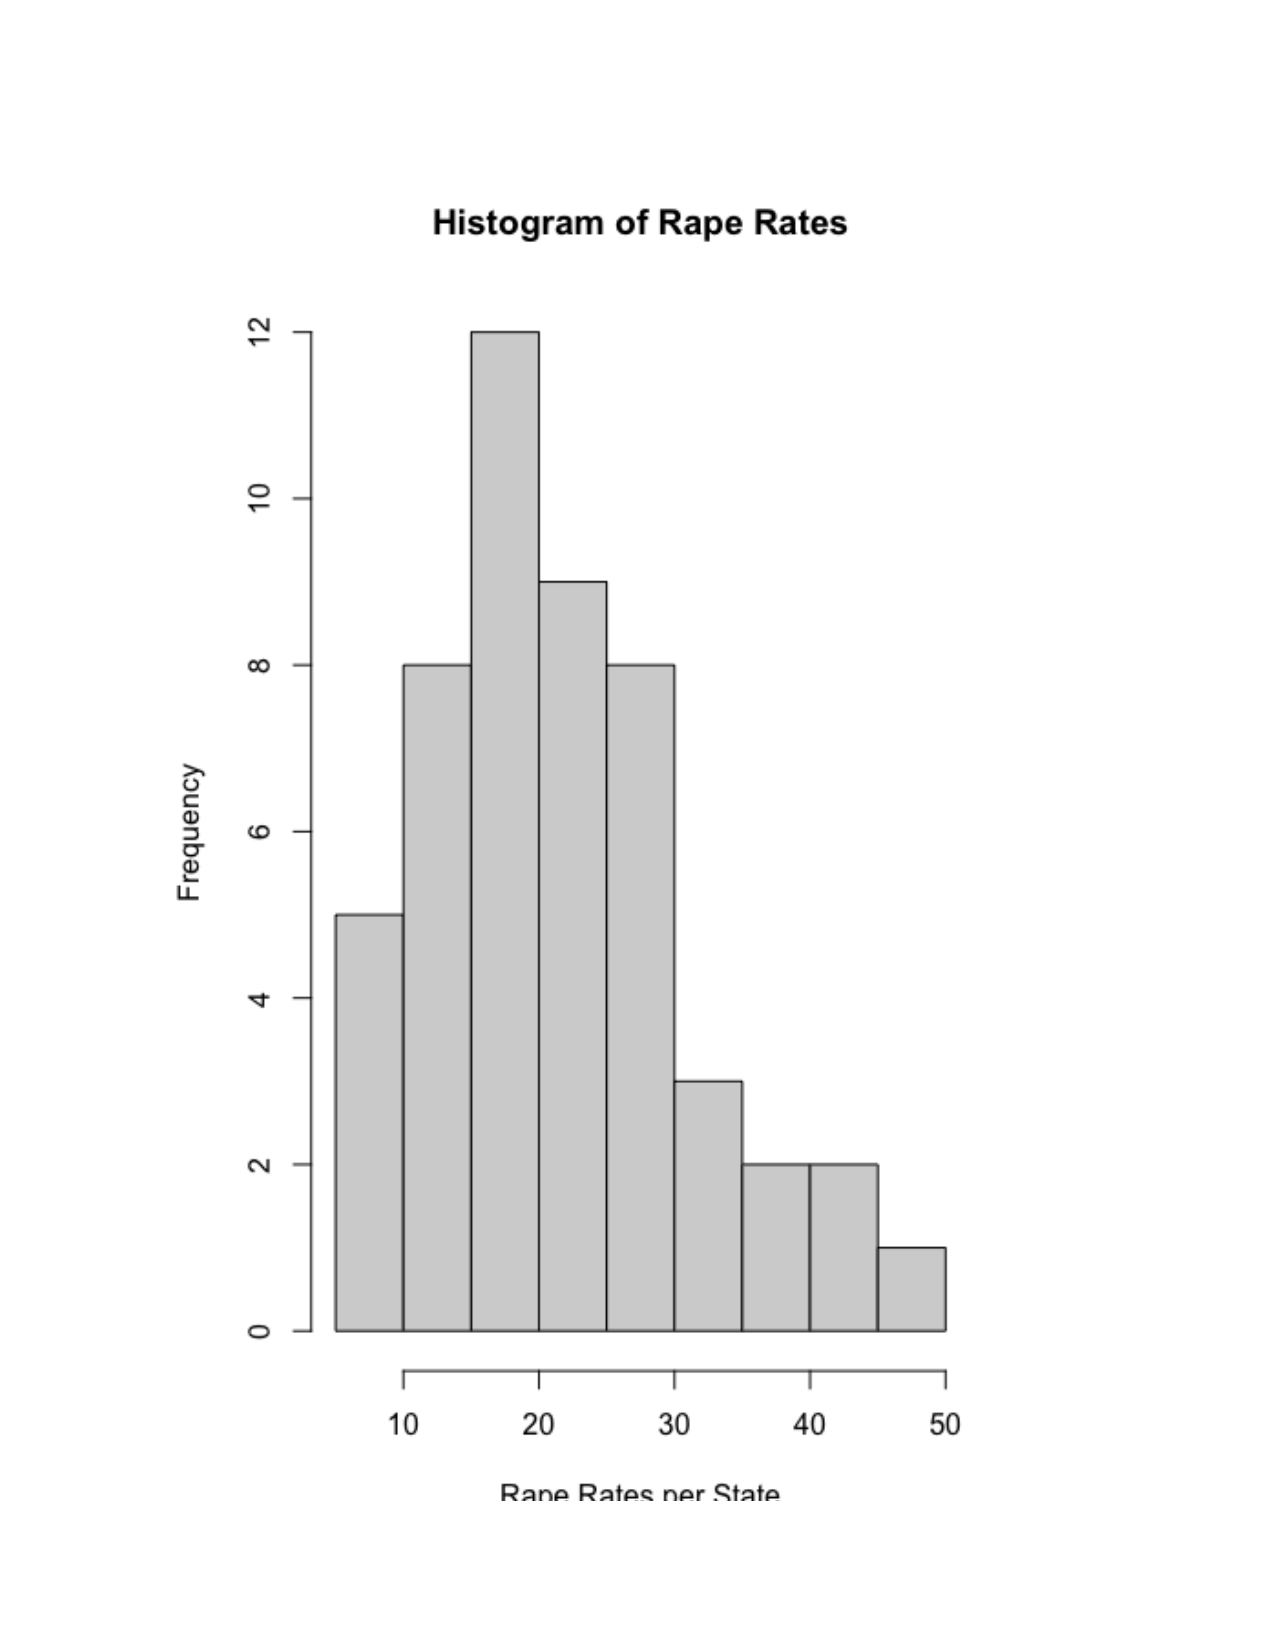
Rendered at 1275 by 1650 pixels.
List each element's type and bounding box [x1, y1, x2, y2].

picture [168, 150, 1044, 1501]
